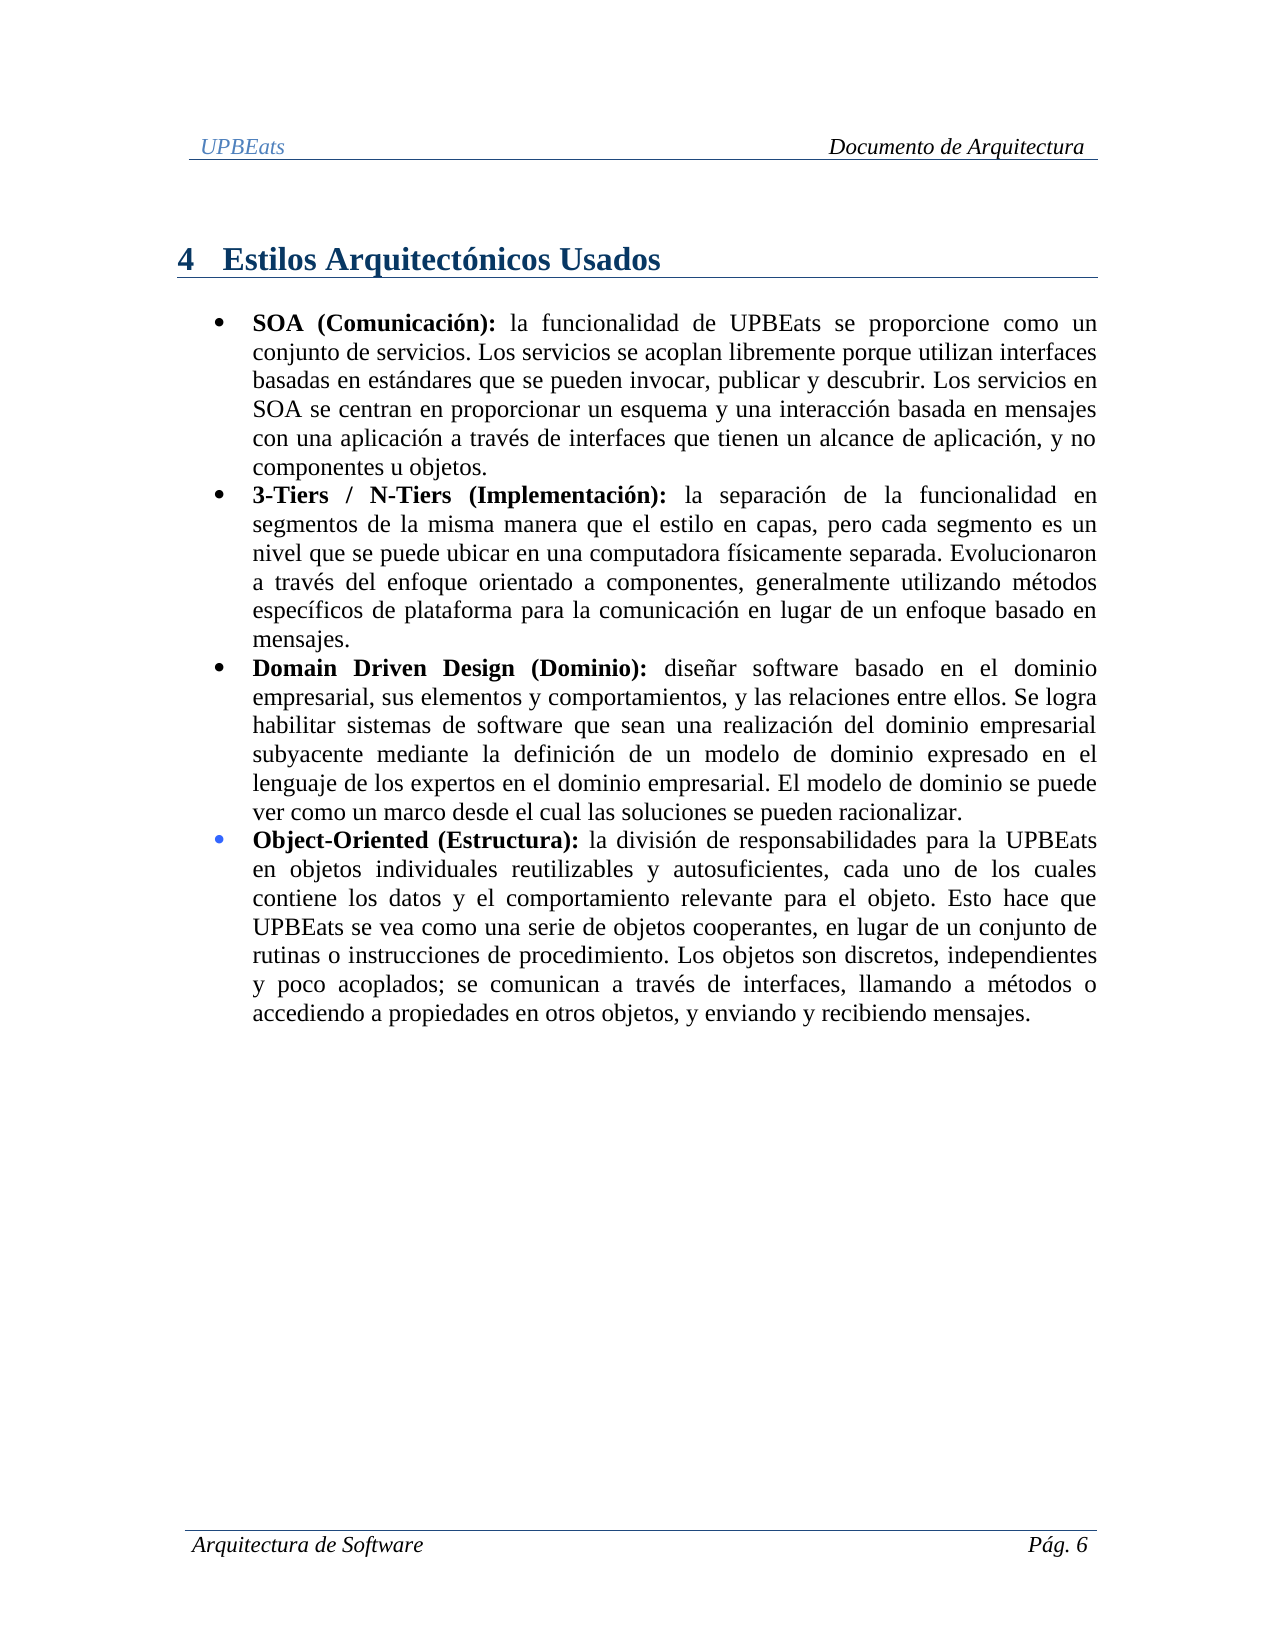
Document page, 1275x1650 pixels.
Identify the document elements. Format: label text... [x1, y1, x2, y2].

list SOA (Comunicación): la funcionalidad de UPBEats se proporcione como un conjunto de servicios. Los servicios se acoplan libremente porque utilizan interfaces basadas en estándares que se pueden invocar, publicar y descubrir. Los servicios en SOA se centran en proporcionar un esquema y una interacción basada en mensajes con una aplicación a través de interfaces que tienen un alcance de aplicación, y no componentes u objetos. [215, 308, 1098, 481]
subtitle Estilos Arquitectónicos Usados [177, 239, 1098, 277]
list Object-Oriented (Estructura): la división de responsabilidades para la UPBEats en objetos individuales reutilizables y autosuficientes, cada uno de los cuales contiene los datos y el comportamiento relevante para el objeto. Esto hace que UPBEats se vea como una serie de objetos cooperantes, en lugar de un conjunto de rutinas o instrucciones de procedimiento. Los objetos son discretos, independientes y poco acoplados; se comunican a través de interfaces, llamando a métodos o accediendo a propiedades en otros objetos, y enviando y recibiendo mensajes. [215, 826, 1098, 1027]
list Domain Driven Design (Dominio): diseñar software basado en el dominio empresarial, sus elementos y comportamientos, y las relaciones entre ellos. Se logra habilitar sistemas de software que sean una realización del dominio empresarial subyacente mediante la definición de un modelo de dominio expresado en el lenguaje de los expertos en el dominio empresarial. El modelo de dominio se puede ver como un marco desde el cual las soluciones se pueden racionalizar. [215, 653, 1098, 826]
list 3-Tiers / N-Tiers (Implementación): la separación de la funcionalidad en segmentos de la misma manera que el estilo en capas, pero cada segmento es un nivel que se puede ubicar en una computadora físicamente separada. Evolucionaron a través del enfoque orientado a componentes, generalmente utilizando métodos específicos de plataforma para la comunicación en lugar de un enfoque basado en mensajes. [215, 481, 1098, 653]
